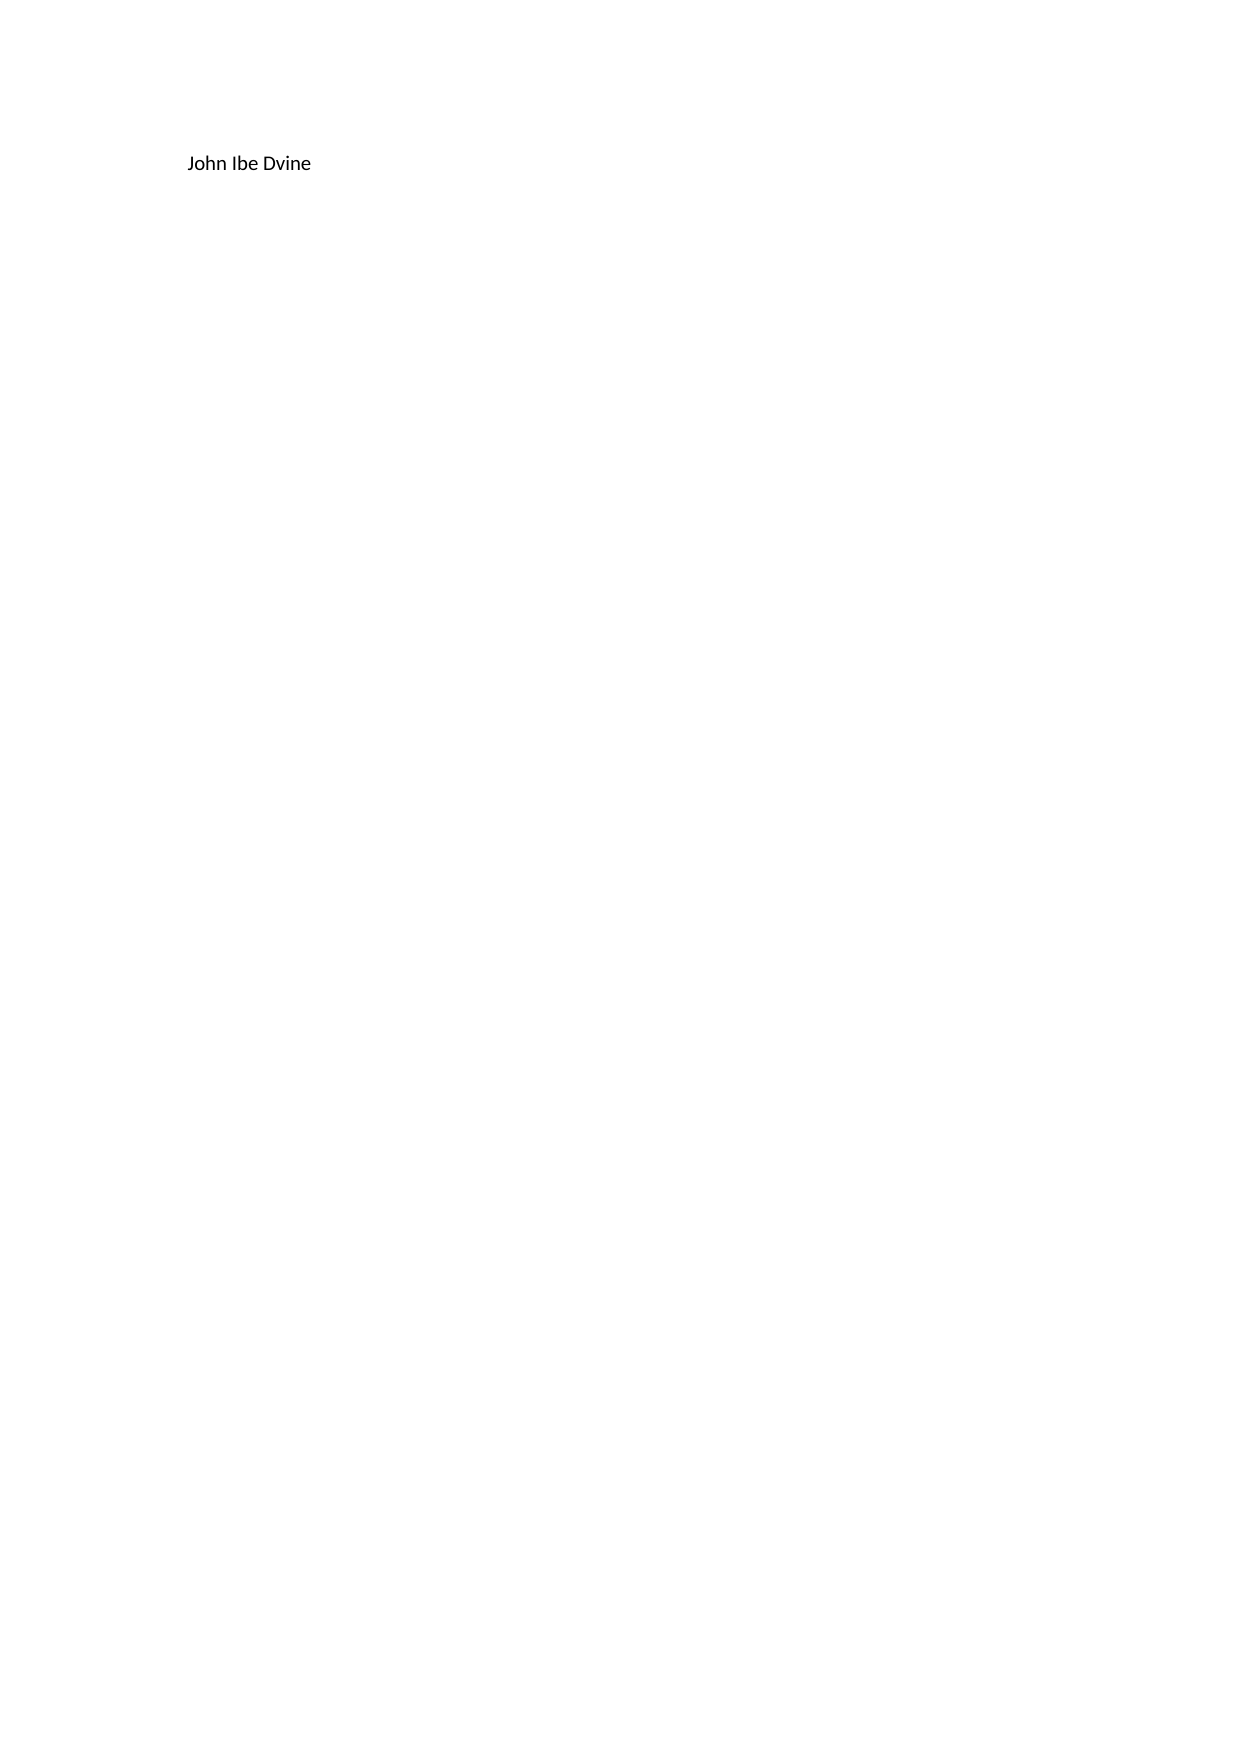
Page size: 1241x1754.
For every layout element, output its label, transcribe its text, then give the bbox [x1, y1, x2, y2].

text John Ibe Dvine [187, 150, 1053, 175]
